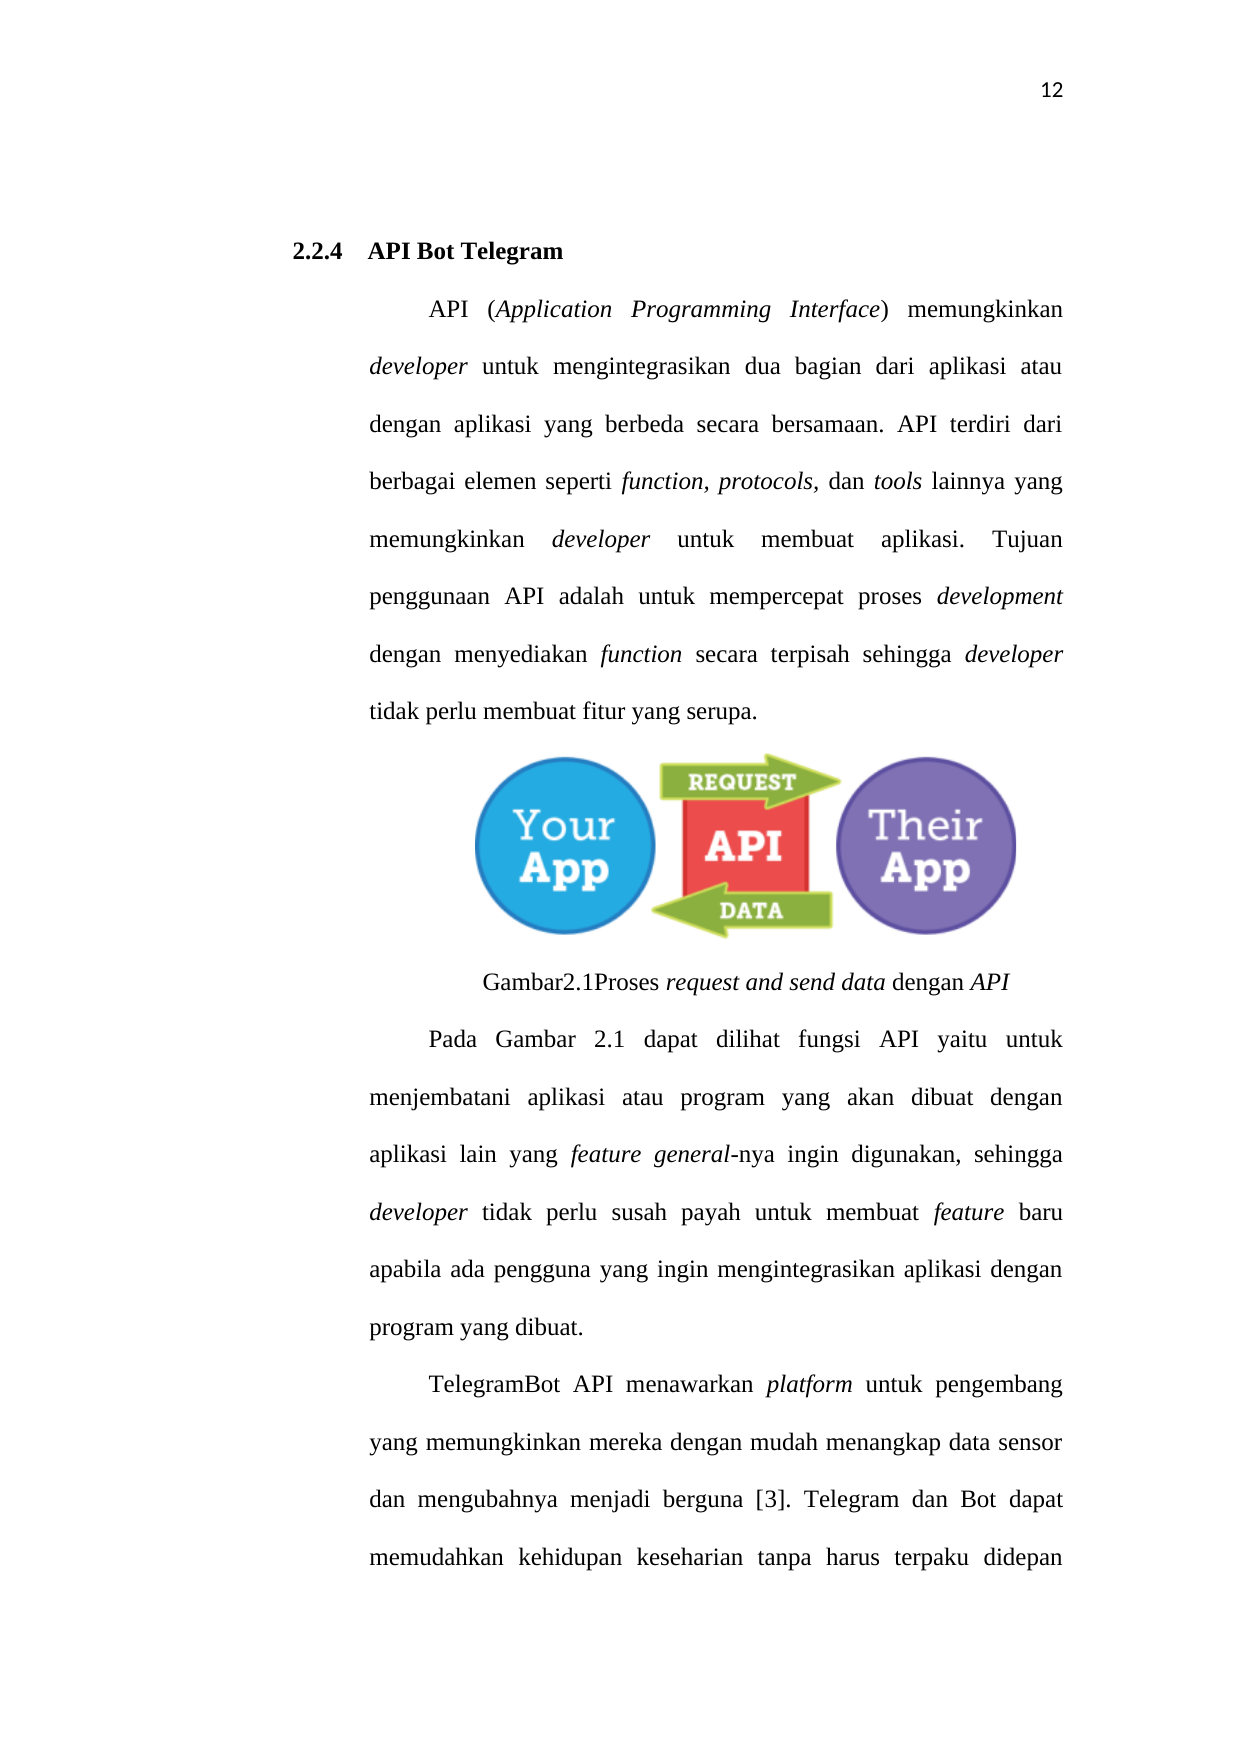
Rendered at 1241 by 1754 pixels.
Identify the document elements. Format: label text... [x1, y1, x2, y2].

subtitle API Bot Telegram [292, 236, 1063, 265]
picture [475, 753, 1017, 939]
text API (Application Programming Interface) memungkinkan developer untuk mengintegrasikan dua bagian dari aplikasi atau dengan aplikasi yang berbeda secara bersamaan. API terdiri dari berbagai elemen seperti function, protocols, dan tools lainnya yang memungkinkan developer untuk membuat aplikasi. Tujuan penggunaan API adalah untuk mempercepat proses development dengan menyediakan function secara terpisah sehingga developer tidak perlu membuat fitur yang serupa. [369, 294, 1063, 725]
text Gambar2.1Proses request and send data dengan API [369, 967, 1063, 996]
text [369, 1369, 1063, 1571]
text Pada Gambar 2.1 dapat dilihat fungsi API yaitu untuk menjembatani aplikasi atau program yang akan dibuat dengan aplikasi lain yang feature general-nya ingin digunakan, sehingga developer tidak perlu susah payah untuk membuat feature baru apabila ada pengguna yang ingin mengintegrasikan aplikasi dengan program yang dibuat. [369, 1024, 1063, 1341]
